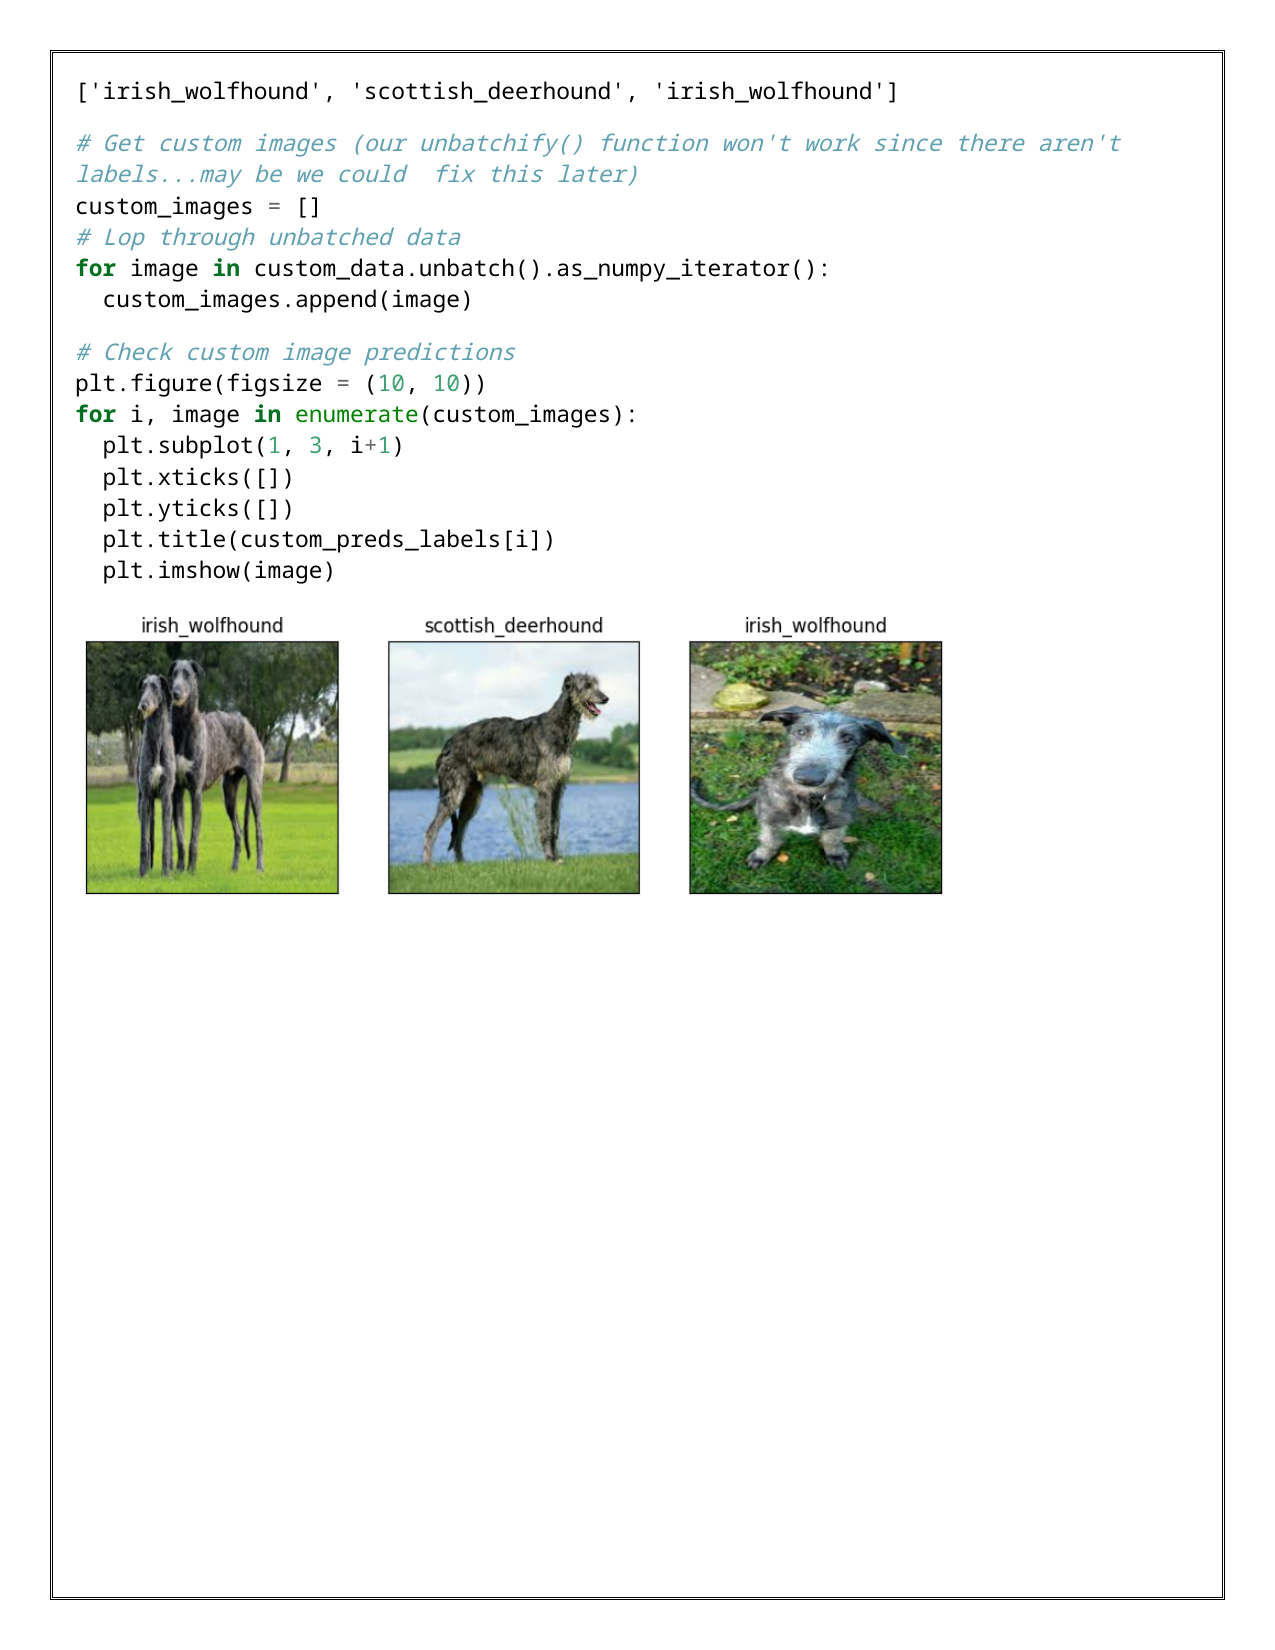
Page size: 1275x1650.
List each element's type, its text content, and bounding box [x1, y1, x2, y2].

text ['irish_wolfhound', 'scottish_deerhound', 'irish_wolfhound'] [75, 75, 1200, 106]
text # Check custom image predictions plt.figure(figsize = (10, 10)) for i, image in enumerate(custom_images): plt.subplot(1, 3, i+1) plt.xticks([]) plt.yticks([]) plt.title(custom_preds_labels[i]) plt.imshow(image) [75, 335, 1200, 585]
text # Get custom images (our unbatchify() function won't work since there aren't labels...may be we could fix this later) custom_images = [] # Lop through unbatched data for image in custom_data.unbatch().as_numpy_iterator(): custom_images.append(image) [75, 127, 1200, 314]
picture [75, 606, 951, 904]
